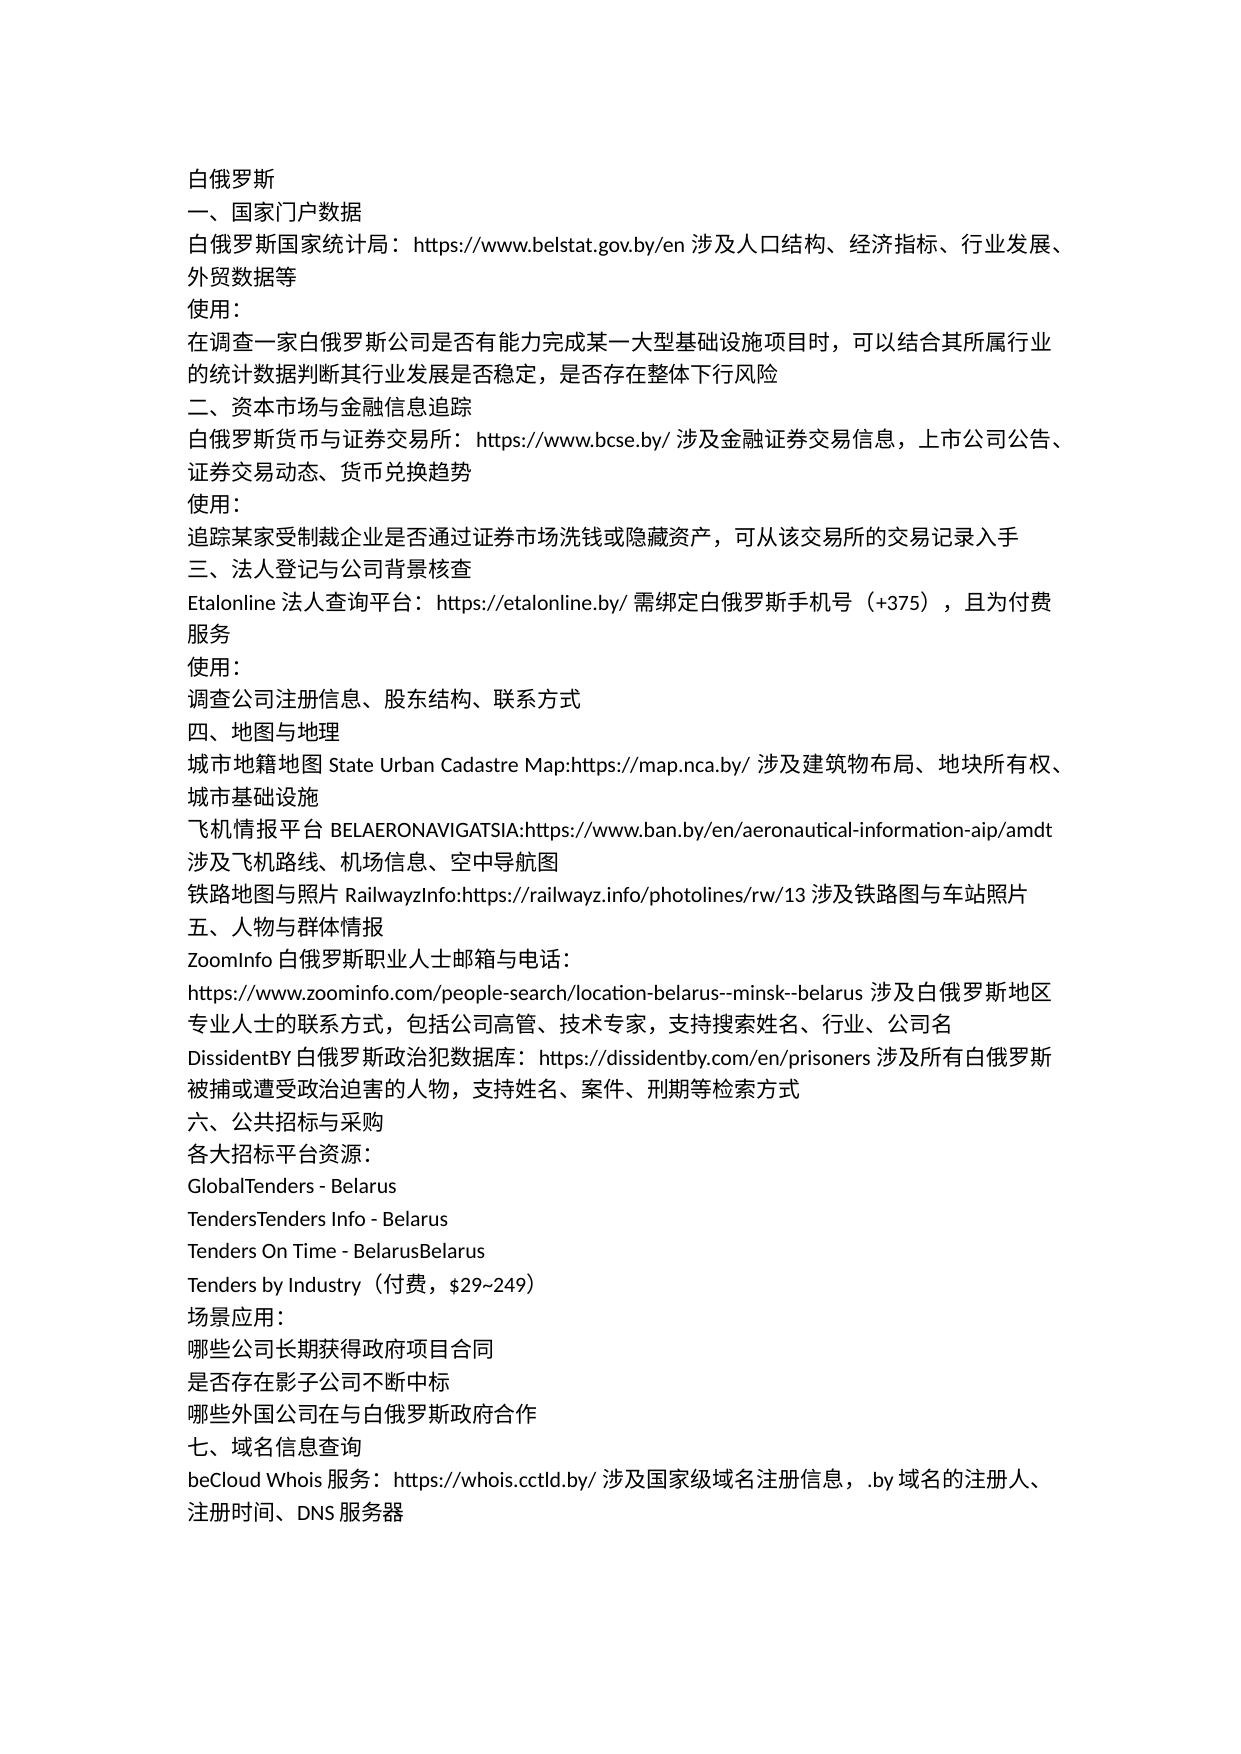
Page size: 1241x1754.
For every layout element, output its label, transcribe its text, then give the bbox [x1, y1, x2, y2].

text 七、域名信息查询 [187, 1429, 1053, 1462]
text 二、资本市场与金融信息追踪 [187, 389, 1053, 422]
text 使用： [187, 649, 1053, 682]
text 使用： [187, 487, 1053, 519]
text 场景应用： [187, 1299, 1053, 1332]
text 三、法人登记与公司背景核查 [187, 552, 1053, 584]
text 追踪某家受制裁企业是否通过证券市场洗钱或隐藏资产，可从该交易所的交易记录入手 [187, 519, 1053, 552]
text 各大招标平台资源： [187, 1137, 1053, 1169]
text 四、地图与地理 [187, 714, 1053, 747]
text 白俄罗斯 [187, 162, 1053, 194]
text 使用： [187, 292, 1053, 324]
text ZoomInfo白俄罗斯职业人士邮箱与电话： [187, 942, 1053, 974]
text GlobalTenders - Belarus [187, 1169, 1053, 1202]
text 五、人物与群体情报 [187, 909, 1053, 942]
text Tenders On Time - BelarusBelarus [187, 1234, 1053, 1267]
text 哪些外国公司在与白俄罗斯政府合作 [187, 1397, 1053, 1429]
text 六、公共招标与采购 [187, 1104, 1053, 1137]
text https://www.zoominfo.com/people-search/location-belarus--minsk--belarus 涉及白俄罗斯地区专业人士的联系方式，包括公司高管、技术专家，支持搜索姓名、行业、公司名 [187, 974, 1053, 1039]
text 铁路地图与照片RailwayzInfo:https://railwayz.info/photolines/rw/13 涉及铁路图与车站照片 [187, 877, 1053, 909]
text 白俄罗斯国家统计局：https://www.belstat.gov.by/en 涉及人口结构、经济指标、行业发展、外贸数据等 [187, 227, 1053, 292]
text 调查公司注册信息、股东结构、联系方式 [187, 682, 1053, 714]
text 白俄罗斯货币与证券交易所：https://www.bcse.by/ 涉及金融证券交易信息，上市公司公告、证券交易动态、货币兑换趋势 [187, 422, 1053, 487]
text DissidentBY白俄罗斯政治犯数据库：https://dissidentby.com/en/prisoners 涉及所有白俄罗斯被捕或遭受政治迫害的人物，支持姓名、案件、刑期等检索方式 [187, 1039, 1053, 1104]
text TendersTenders Info - Belarus [187, 1202, 1053, 1234]
text 哪些公司长期获得政府项目合同 [187, 1332, 1053, 1364]
text Etalonline 法人查询平台：https://etalonline.by/ 需绑定白俄罗斯手机号（+375），且为付费服务 [187, 584, 1053, 649]
text beCloud Whois服务：https://whois.cctld.by/ 涉及国家级域名注册信息，.by域名的注册人、注册时间、DNS服务器 [187, 1462, 1053, 1527]
text 飞机情报平台BELAERONAVIGATSIA:https://www.ban.by/en/aeronautical-information-aip/amdt 涉及飞机路线、机场信息、空中导航图 [187, 812, 1053, 877]
text 一、国家门户数据 [187, 194, 1053, 227]
text 在调查一家白俄罗斯公司是否有能力完成某一大型基础设施项目时，可以结合其所属行业的统计数据判断其行业发展是否稳定，是否存在整体下行风险 [187, 324, 1053, 389]
text Tenders by Industry（付费，$29~249） [187, 1267, 1053, 1299]
text 是否存在影子公司不断中标 [187, 1364, 1053, 1397]
text 城市地籍地图State Urban Cadastre Map:https://map.nca.by/ 涉及建筑物布局、地块所有权、城市基础设施 [187, 747, 1053, 812]
